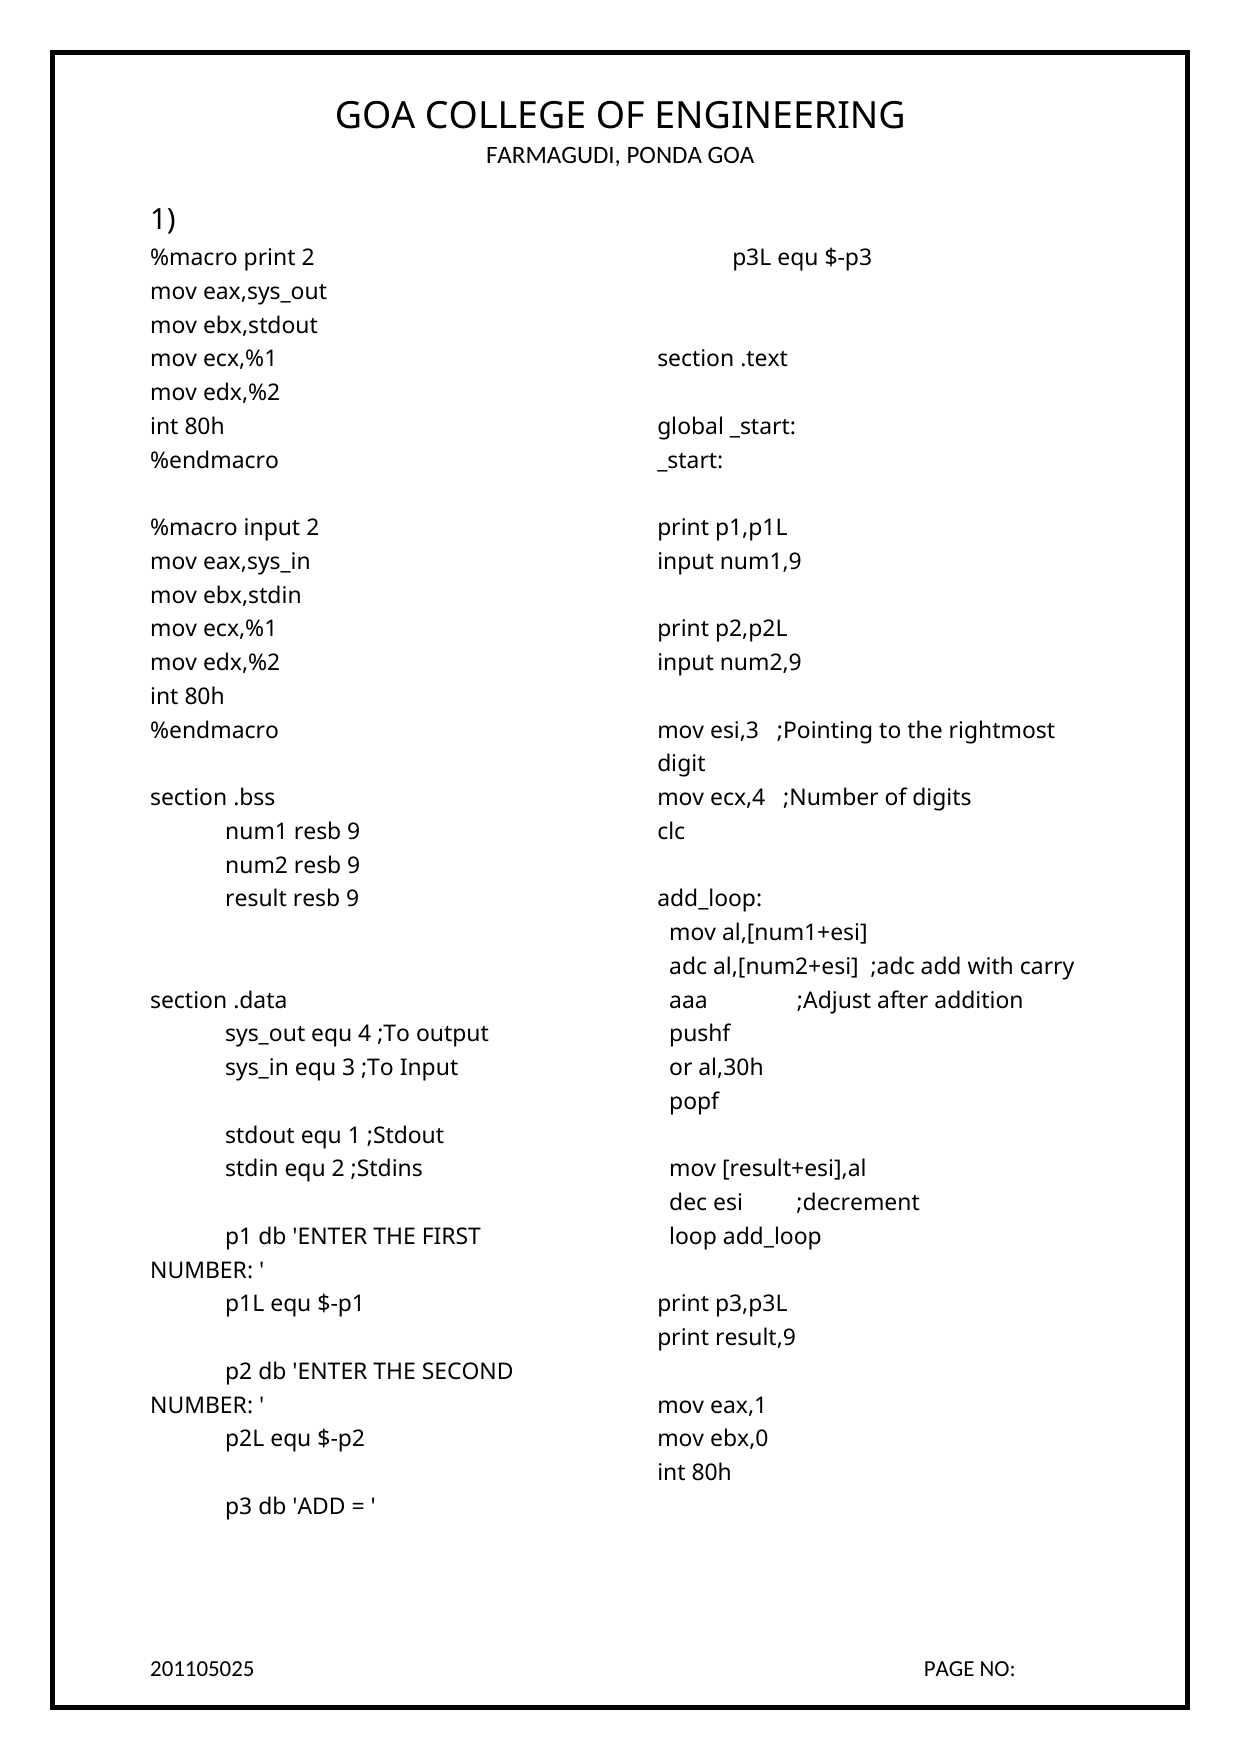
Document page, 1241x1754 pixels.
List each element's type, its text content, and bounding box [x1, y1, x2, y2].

text sys_out equ 4 ;To output [150, 1017, 583, 1048]
text mov eax,sys_in [150, 545, 583, 576]
text mov esi,3 ;Pointing to the rightmost digit [657, 713, 1090, 778]
text num2 resb 9 [150, 848, 583, 880]
text dec esi ;decrement [657, 1186, 1090, 1217]
text mov al,[num1+esi] [657, 916, 1090, 947]
text mov ebx,0 [657, 1422, 1090, 1453]
text input num2,9 [657, 646, 1090, 677]
text %endmacro [150, 713, 583, 745]
text stdout equ 1 ;Stdout [150, 1118, 583, 1150]
text _start: [657, 443, 1090, 475]
text mov eax,1 [657, 1388, 1090, 1420]
text sys_in equ 3 ;To Input [150, 1051, 583, 1082]
text or al,30h [657, 1051, 1090, 1082]
text int 80h [150, 680, 583, 711]
text p2L equ $-p2 [150, 1422, 583, 1453]
text int 80h [150, 410, 583, 441]
text int 80h [657, 1456, 1090, 1487]
text mov ebx,stdin [150, 578, 583, 610]
text num1 resb 9 [150, 815, 583, 846]
text p3 db 'ADD = ' [150, 1490, 583, 1521]
text loop add_loop [657, 1220, 1090, 1251]
text mov eax,sys_out [150, 275, 583, 306]
text section .bss [150, 781, 583, 812]
text %macro input 2 [150, 511, 583, 542]
text 1) [150, 198, 1090, 238]
text mov ecx,4 ;Number of digits [657, 781, 1090, 812]
text print p3,p3L [657, 1287, 1090, 1318]
text stdin equ 2 ;Stdins [150, 1152, 583, 1183]
text mov ecx,%1 [150, 342, 583, 373]
text p1 db 'ENTER THE FIRST NUMBER: ' [150, 1220, 583, 1285]
text section .text [657, 342, 1090, 373]
text mov ebx,stdout [150, 308, 583, 340]
text result resb 9 [150, 882, 583, 913]
text p3L equ $-p3 [657, 241, 1090, 272]
text aaa ;Adjust after addition [657, 983, 1090, 1015]
text %endmacro [150, 443, 583, 475]
text print p1,p1L [657, 511, 1090, 542]
text popf [657, 1085, 1090, 1116]
text adc al,[num2+esi] ;adc add with carry [657, 950, 1090, 981]
text pushf [657, 1017, 1090, 1048]
text mov ecx,%1 [150, 612, 583, 643]
text p2 db 'ENTER THE SECOND NUMBER: ' [150, 1355, 583, 1420]
text global _start: [657, 410, 1090, 441]
text add_loop: [657, 882, 1090, 913]
text section .data [150, 983, 583, 1015]
text mov [result+esi],al [657, 1152, 1090, 1183]
text mov edx,%2 [150, 376, 583, 407]
text print p2,p2L [657, 612, 1090, 643]
text p1L equ $-p1 [150, 1287, 583, 1318]
text print result,9 [657, 1321, 1090, 1352]
text input num1,9 [657, 545, 1090, 576]
text mov edx,%2 [150, 646, 583, 677]
text clc [657, 815, 1090, 846]
text %macro print 2 [150, 241, 583, 272]
